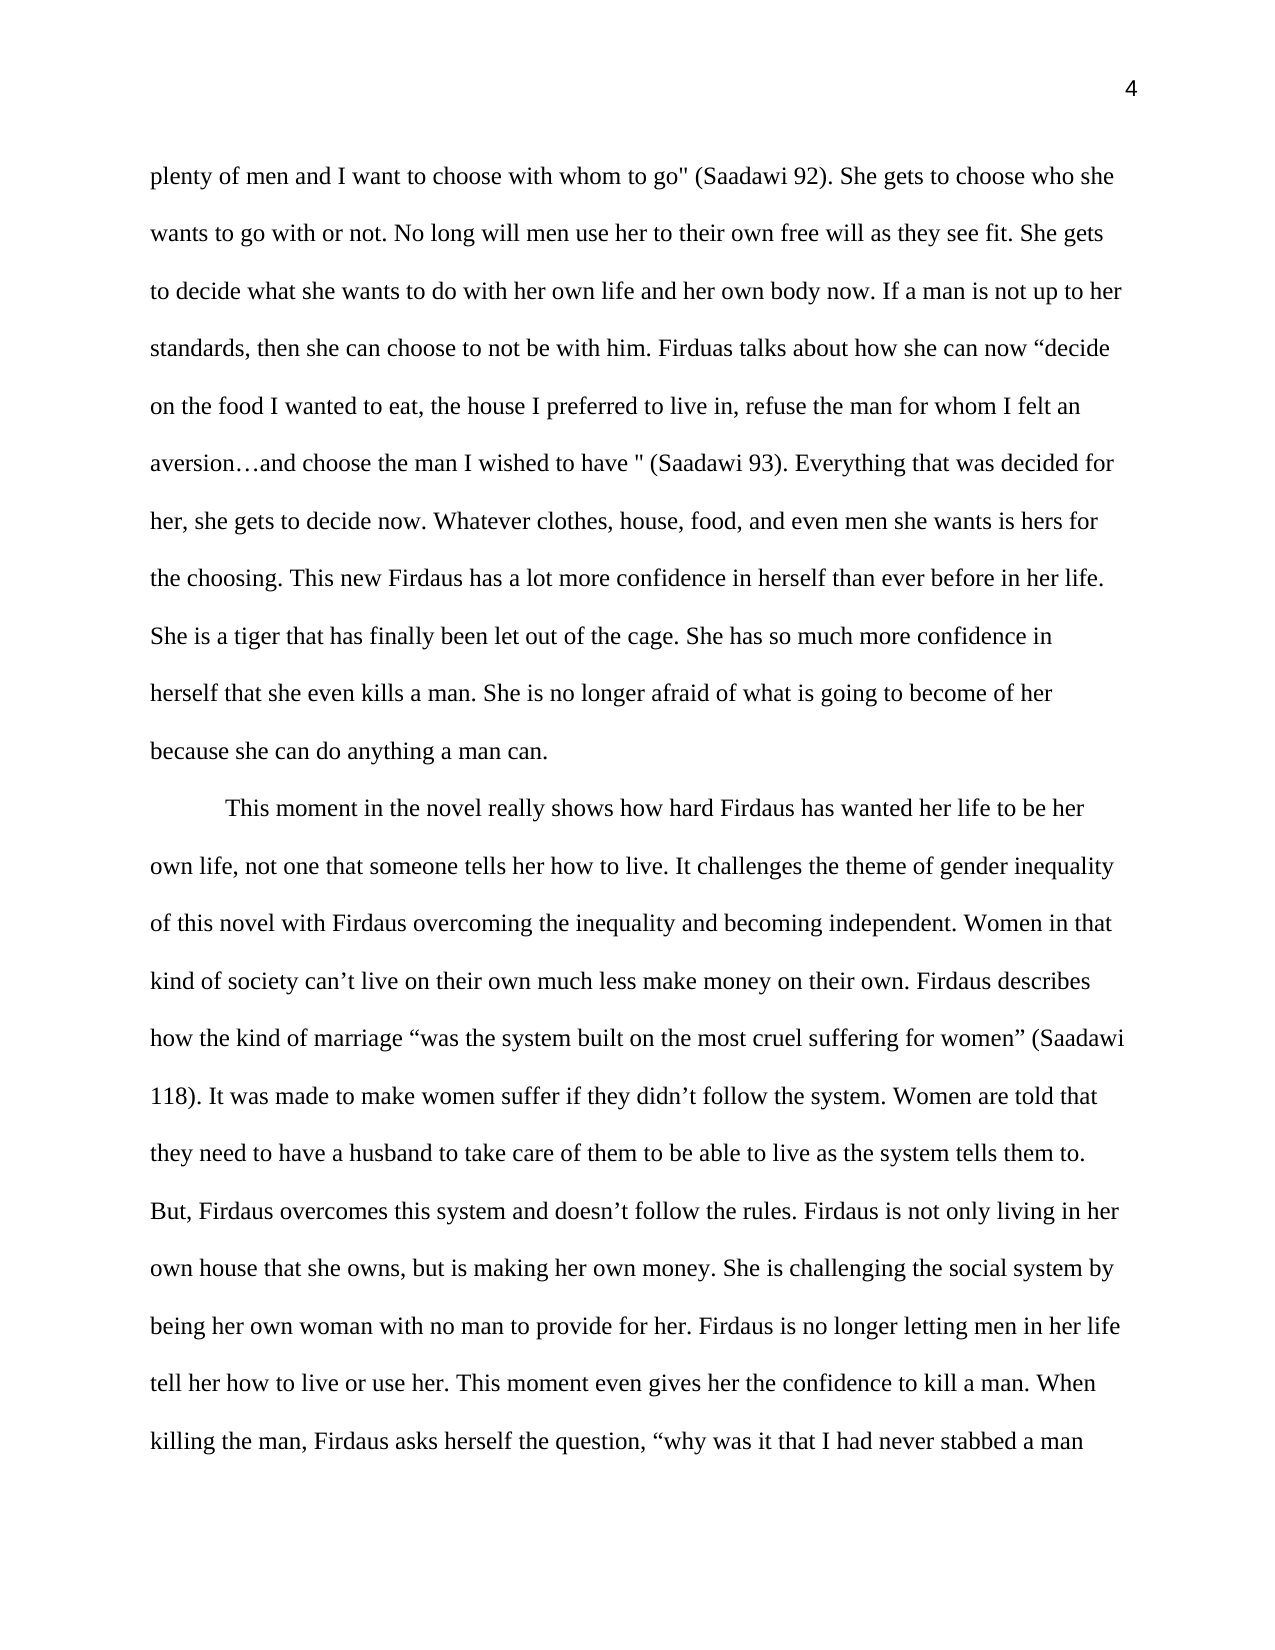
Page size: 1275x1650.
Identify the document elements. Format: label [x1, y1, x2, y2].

text [150, 161, 1125, 764]
text [150, 793, 1125, 1454]
